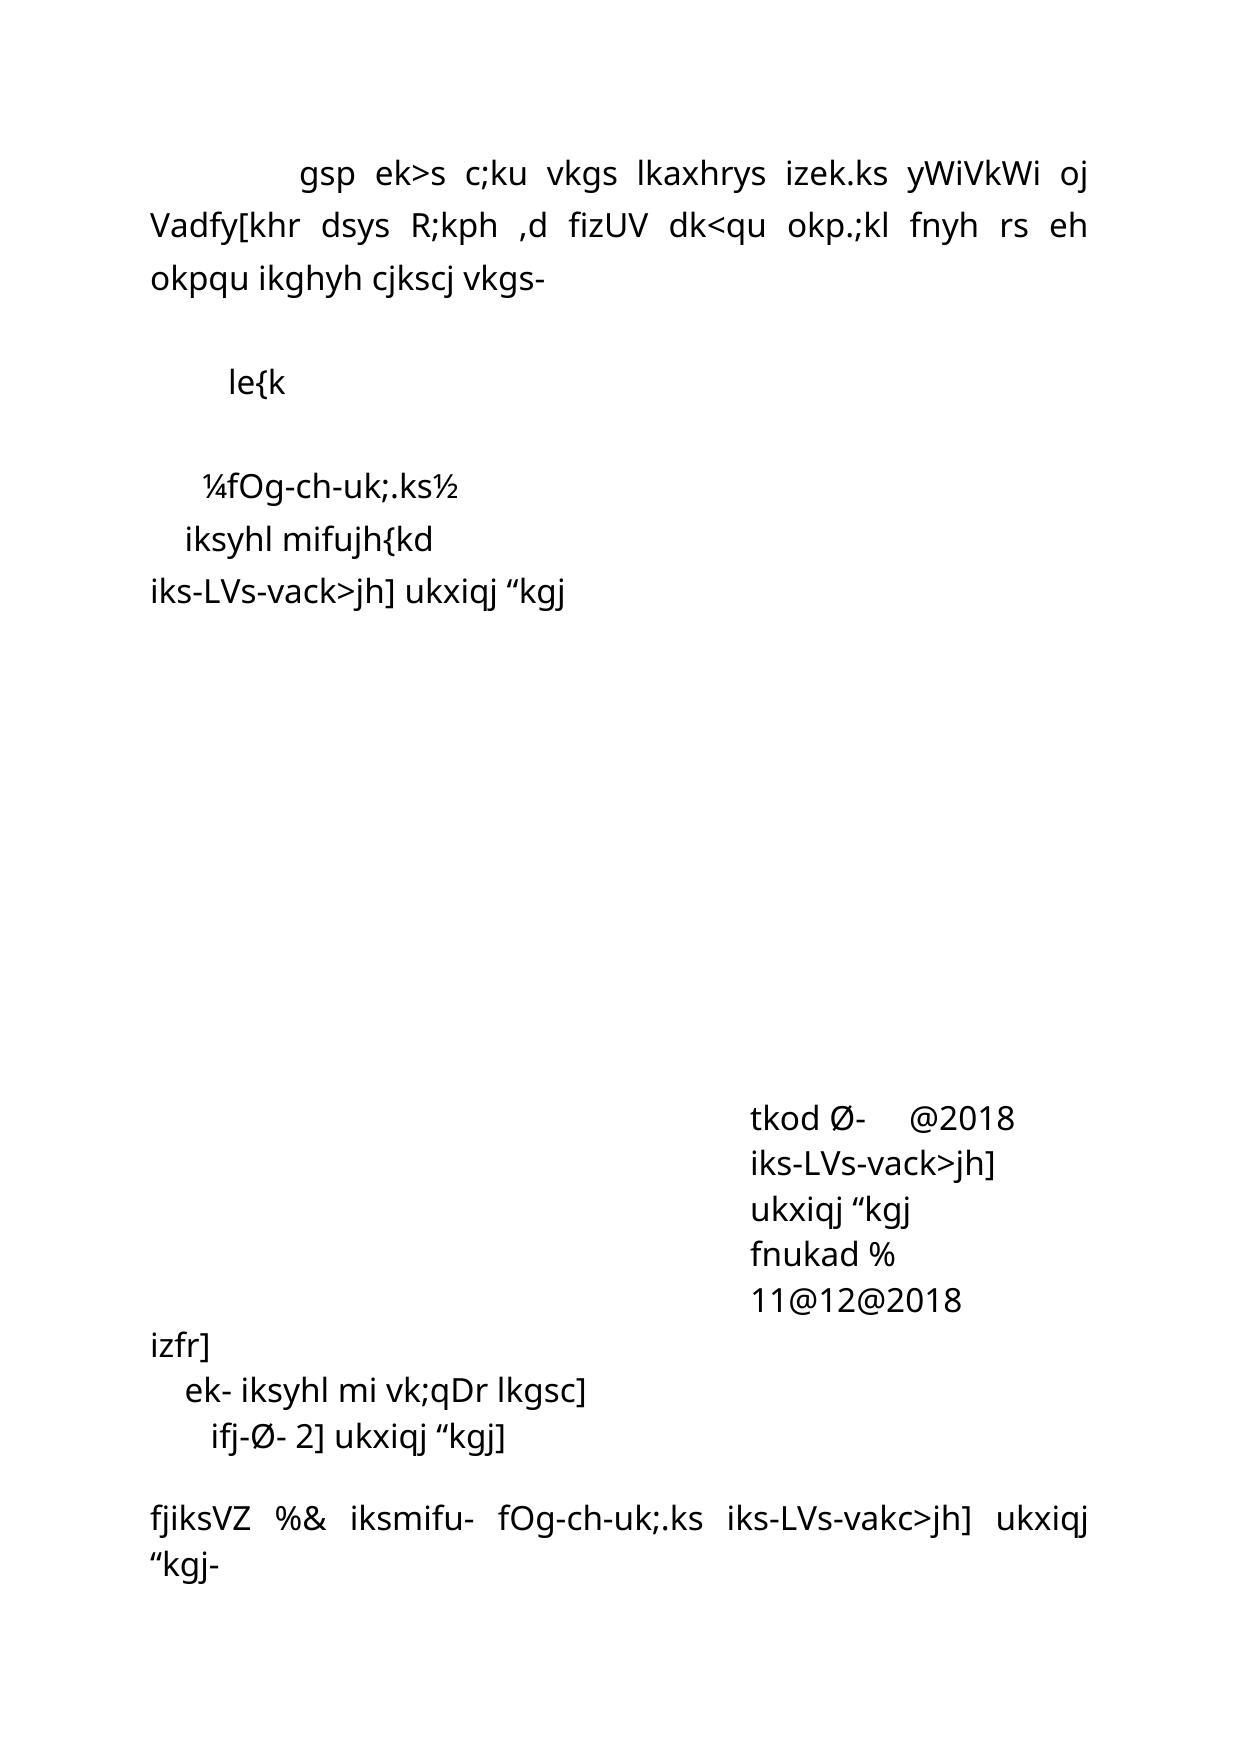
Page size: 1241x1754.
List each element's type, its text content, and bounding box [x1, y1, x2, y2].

text fnukad % 11@12@2018 [750, 1231, 1090, 1322]
text iks-LVs-vack>jh] ukxiqj “kgj [150, 567, 1090, 613]
text fjiksVZ %& iksmifu- fOg-ch-uk;.ks iks-LVs-vakc>jh] ukxiqj “kgj- [150, 1495, 1090, 1586]
text gsp ek>s c;ku vkgs lkaxhrys izek.ks yWiVkWi oj Vadfy[khr dsys R;kph ,d fizUV dk<qu okp.;kl fnyh rs eh okpqu ikghyh cjkscj vkgs- [150, 150, 1090, 300]
text iksyhl mifujh{kd [150, 515, 1090, 561]
text ¼fOg-ch-uk;.ks½ [150, 463, 1090, 508]
text le{k [150, 359, 1090, 404]
text ifj-Ø- 2] ukxiqj “kgj] [150, 1413, 1090, 1458]
text ek- iksyhl mi vk;qDr lkgsc] [150, 1367, 1090, 1413]
text iks-LVs-vack>jh] ukxiqj “kgj [750, 1140, 1090, 1231]
text tkod Ø- @2018 [750, 1095, 1090, 1140]
text izfr] [150, 1322, 1090, 1367]
